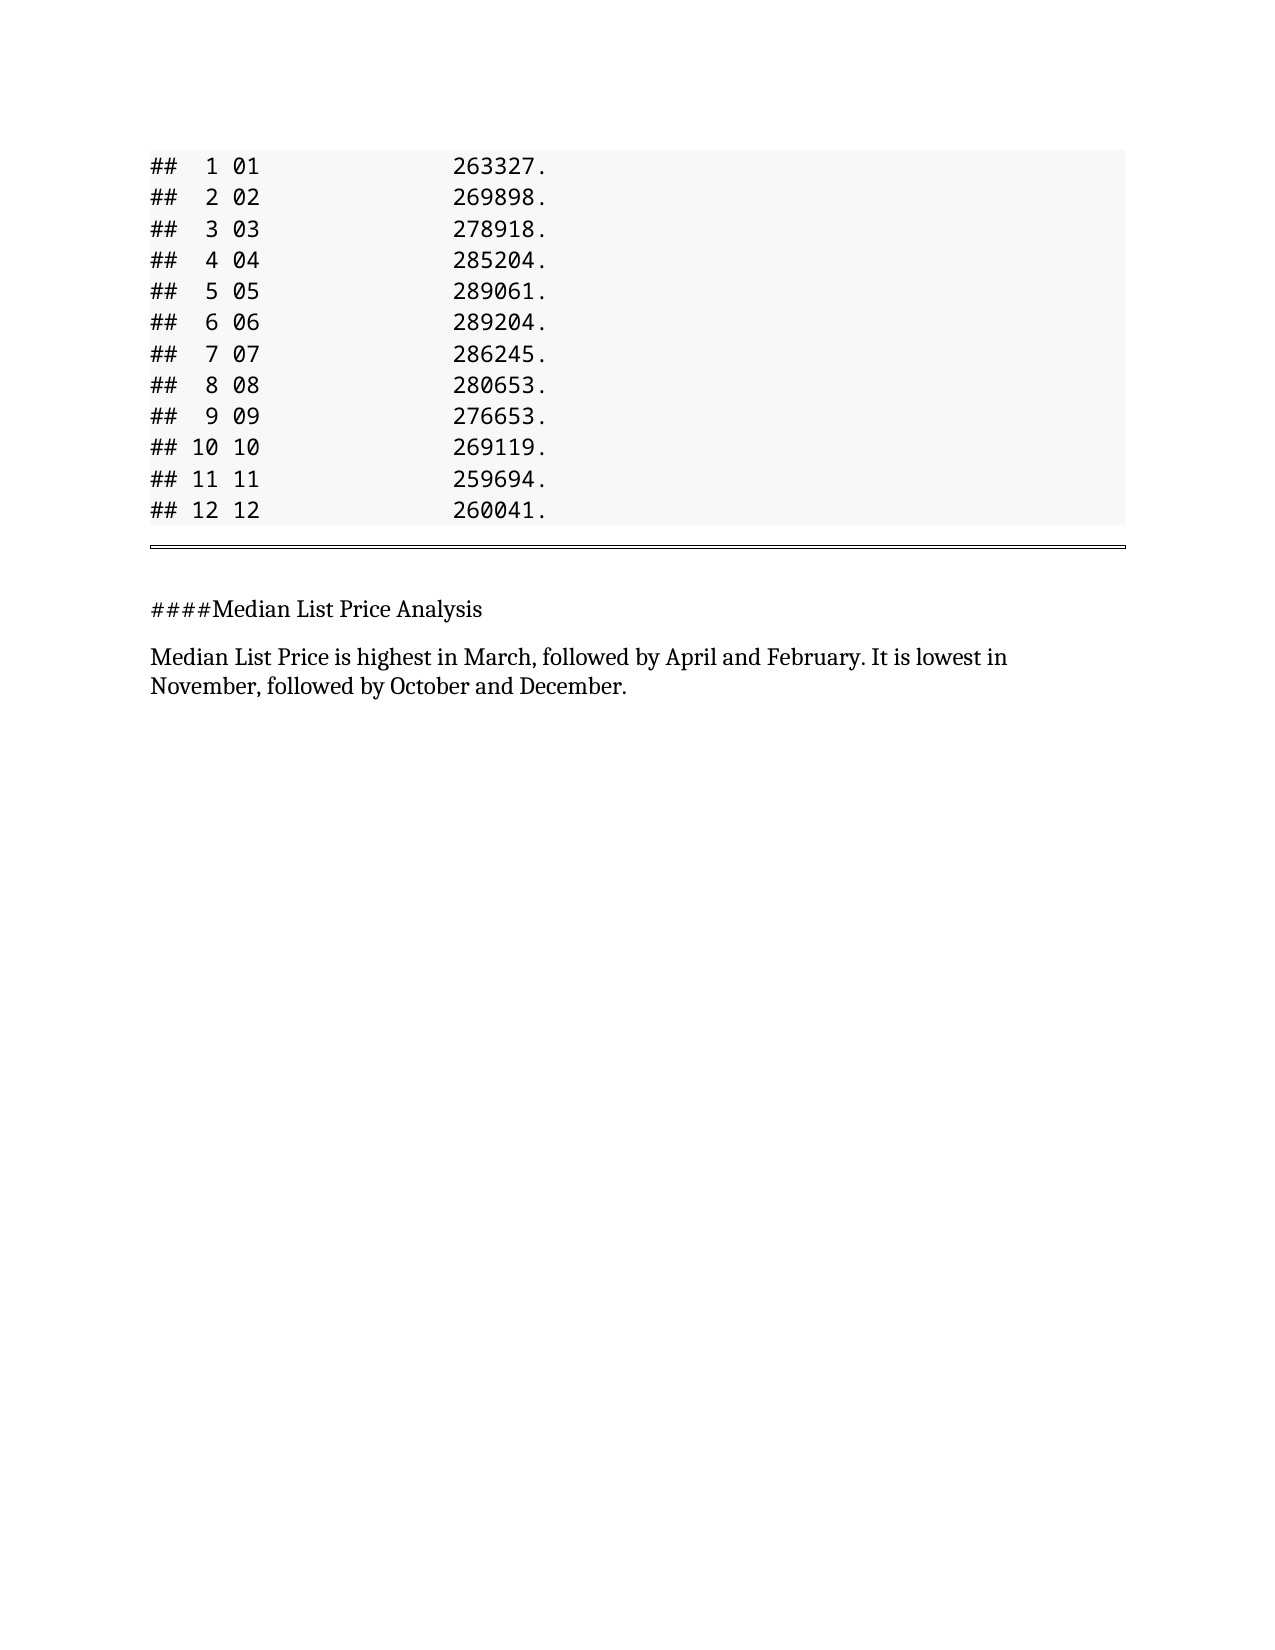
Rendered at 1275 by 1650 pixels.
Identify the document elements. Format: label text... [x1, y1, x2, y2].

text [150, 150, 1125, 525]
text ####Median List Price Analysis [150, 595, 1125, 624]
text Median List Price is highest in March, followed by April and February. It is lowest in November, followed by October and December. [150, 643, 1125, 700]
